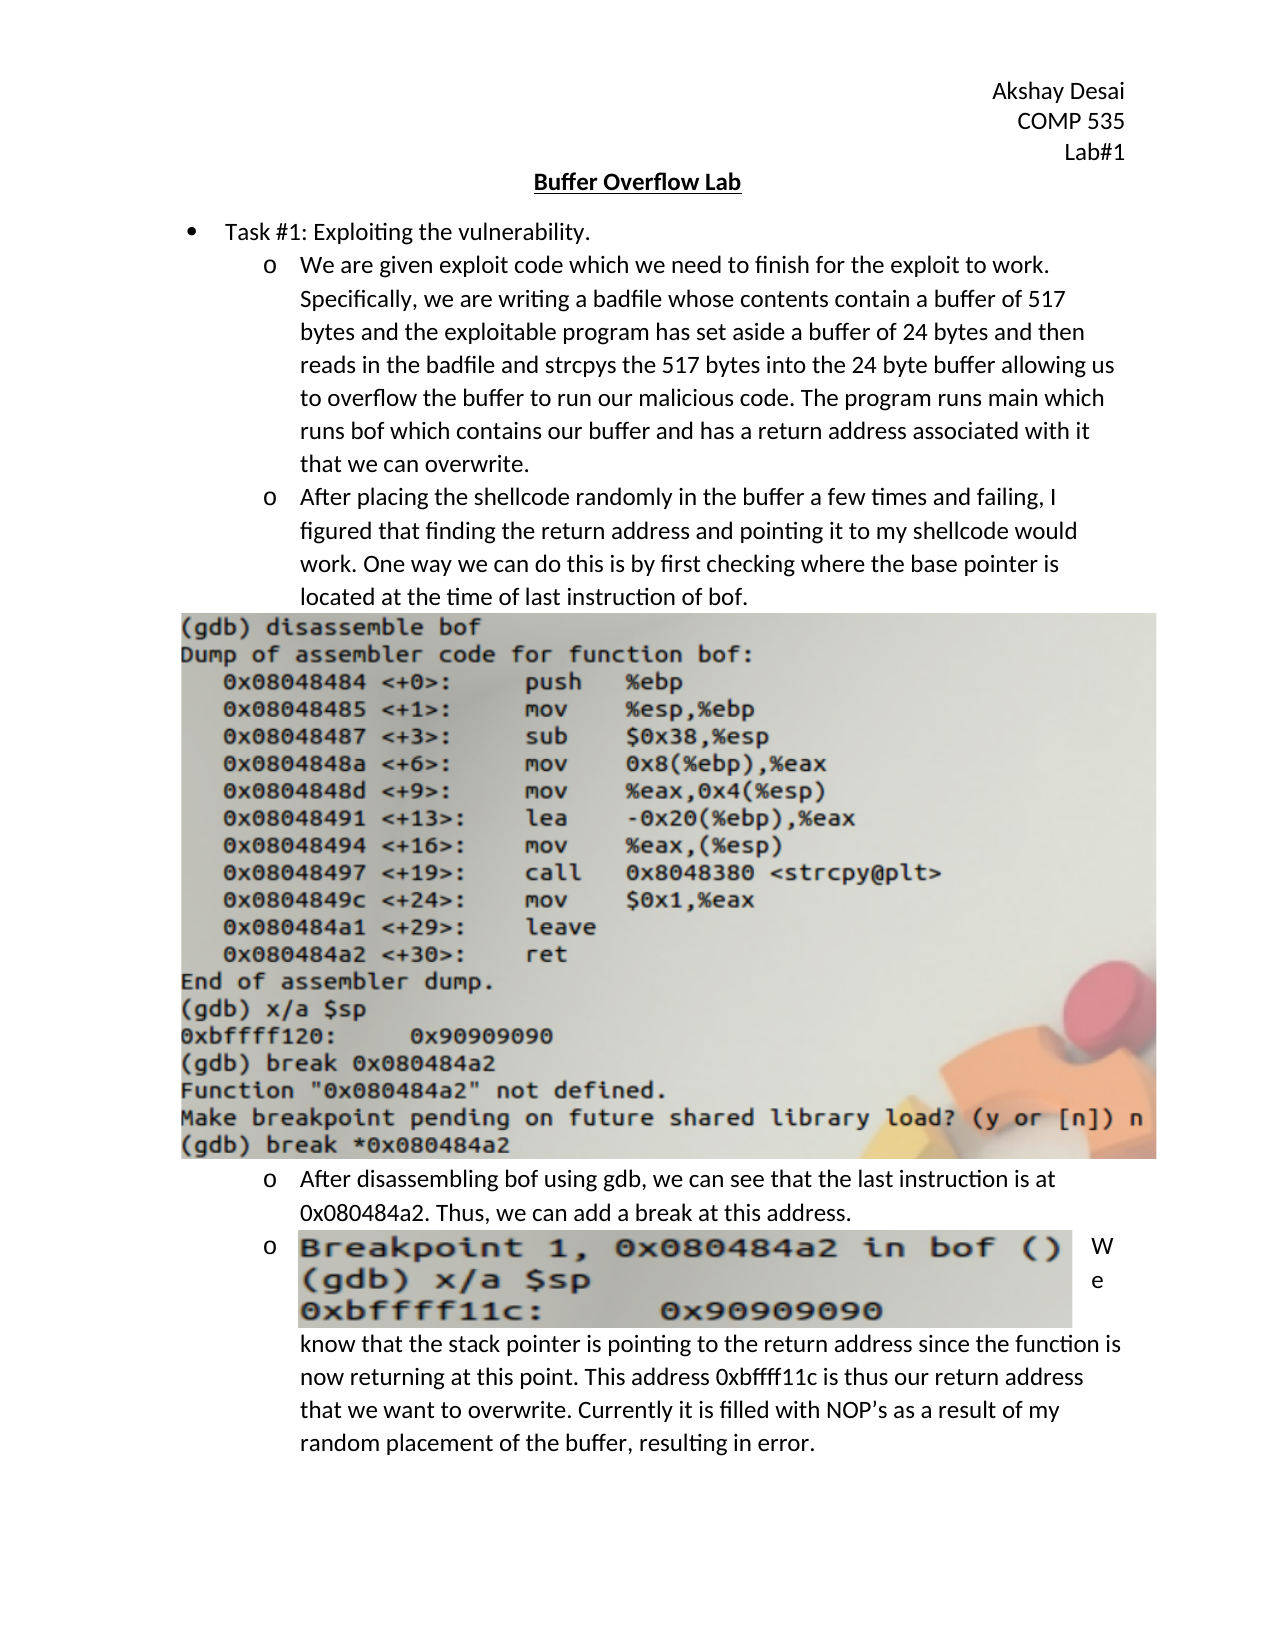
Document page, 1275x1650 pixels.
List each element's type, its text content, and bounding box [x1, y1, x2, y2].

picture [181, 613, 1157, 1159]
list After disassembling bof using gdb, we can see that the last instruction is at 0x080484a2. Thus, we can add a break at this address. [262, 1159, 1125, 1228]
list We are given exploit code which we need to finish for the exploit to work. Specifically, we are writing a badfile whose contents contain a buffer of 517 bytes and the exploitable program has set aside a buffer of 24 bytes and then reads in the badfile and strcpys the 517 bytes into the 24 byte buffer allowing us to overflow the buffer to run our malicious code. The program runs main which runs bof which contains our buffer and has a return address associated with it that we can overwrite. [262, 249, 1125, 478]
picture [298, 1230, 1073, 1328]
list After placing the shellcode randomly in the buffer a few times and failing, I figured that finding the return address and pointing it to my shellcode would work. One way we can do this is by first checking where the base pointer is located at the time of last instruction of bof. [262, 481, 1125, 611]
list Task #1: Exploiting the vulnerability. [187, 216, 1125, 247]
text Buffer Overflow Lab [150, 167, 1125, 197]
